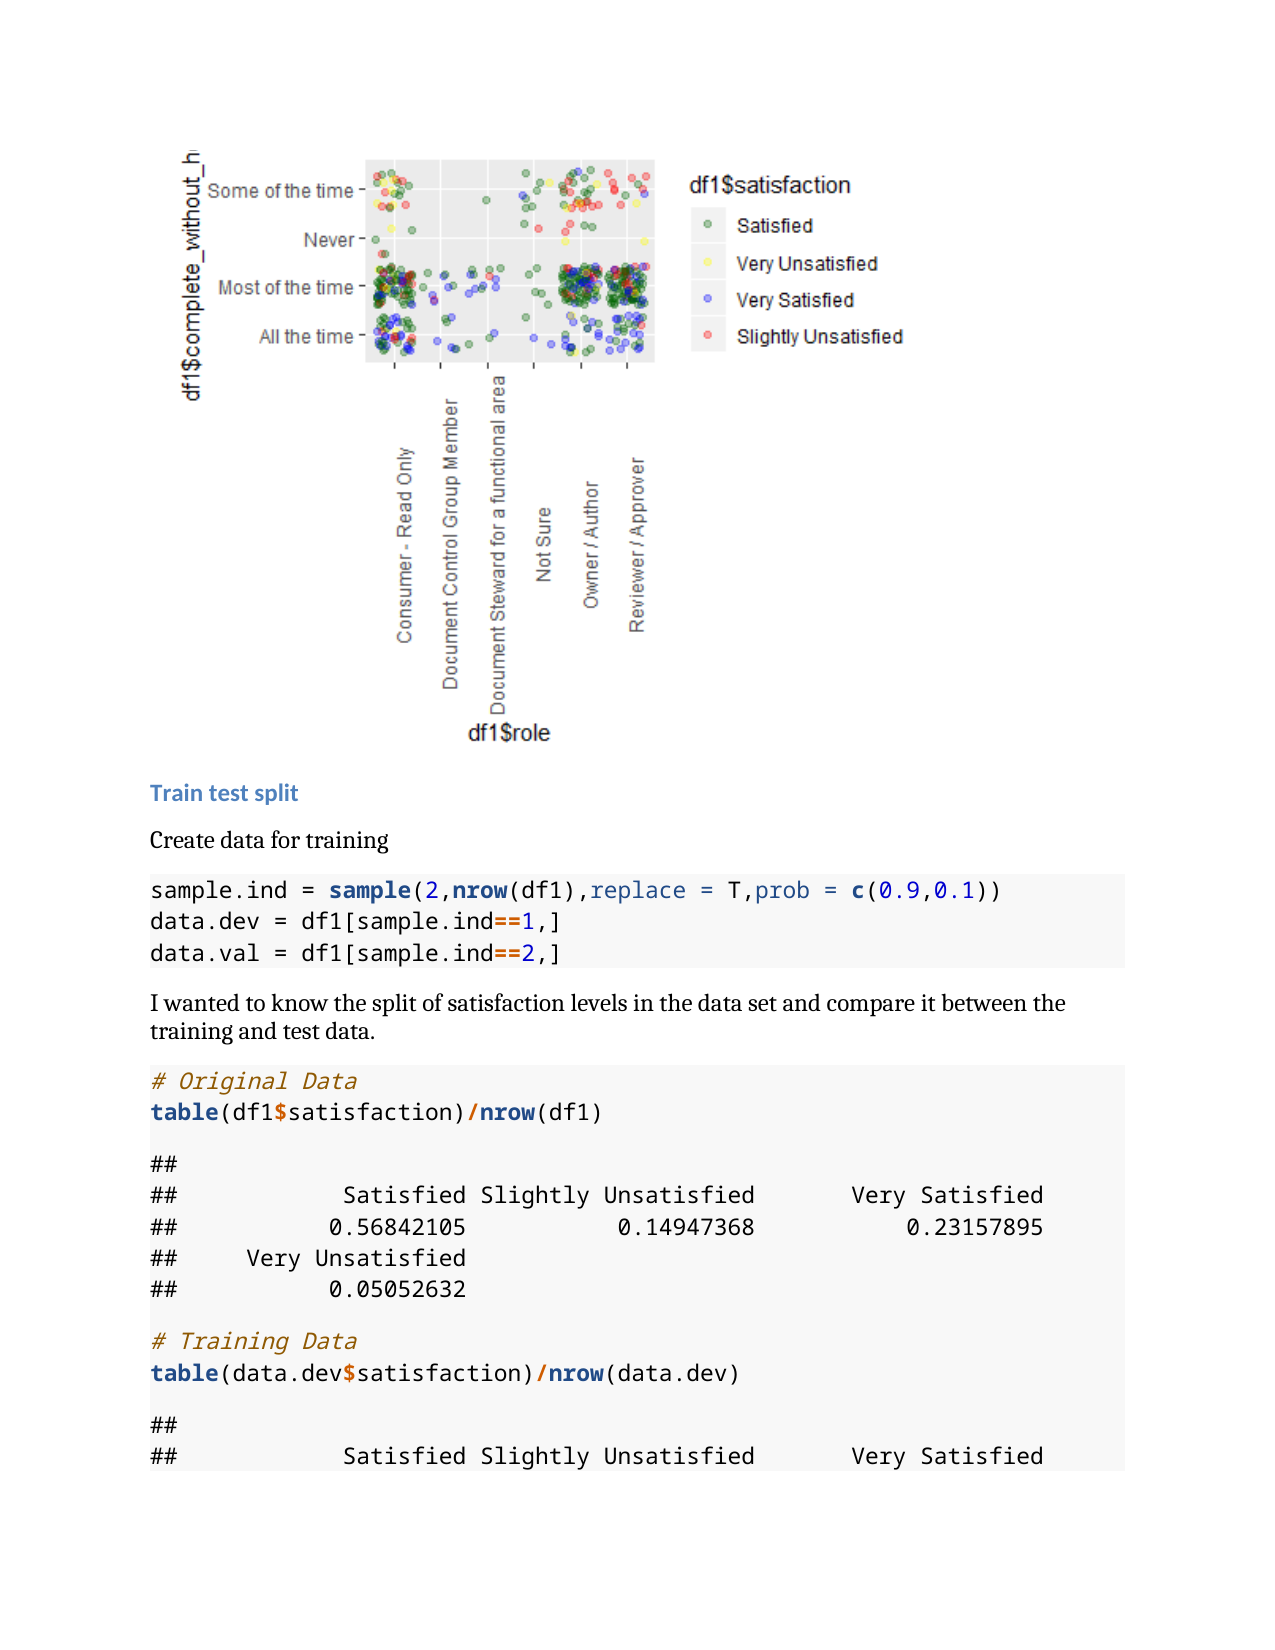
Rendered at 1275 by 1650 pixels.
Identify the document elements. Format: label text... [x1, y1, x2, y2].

subtitle Train test split [150, 777, 1125, 808]
text # Training Data table(data.dev$satisfaction)/nrow(data.dev) [356, 1325, 1125, 1388]
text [150, 1408, 1125, 1471]
text sample.ind = sample(2,nrow(df1),replace = T,prob = c(0.9,0.1)) data.dev = df1[sample.ind==1,] data.val = df1[sample.ind==2,] [562, 874, 1125, 968]
text ## ## Satisfied Slightly Unsatisfied Very Satisfied ## 0.56842105 0.14947368 0.23157895 ## Very Unsatisfied ## 0.05052632 [150, 1148, 1125, 1304]
text Create data for training [150, 826, 1125, 855]
text # Original Data table(df1$satisfaction)/nrow(df1) [356, 1065, 1125, 1127]
picture [168, 150, 927, 757]
text I wanted to know the split of satisfaction levels in the data set and compare it between the training and test data. [150, 988, 1125, 1046]
